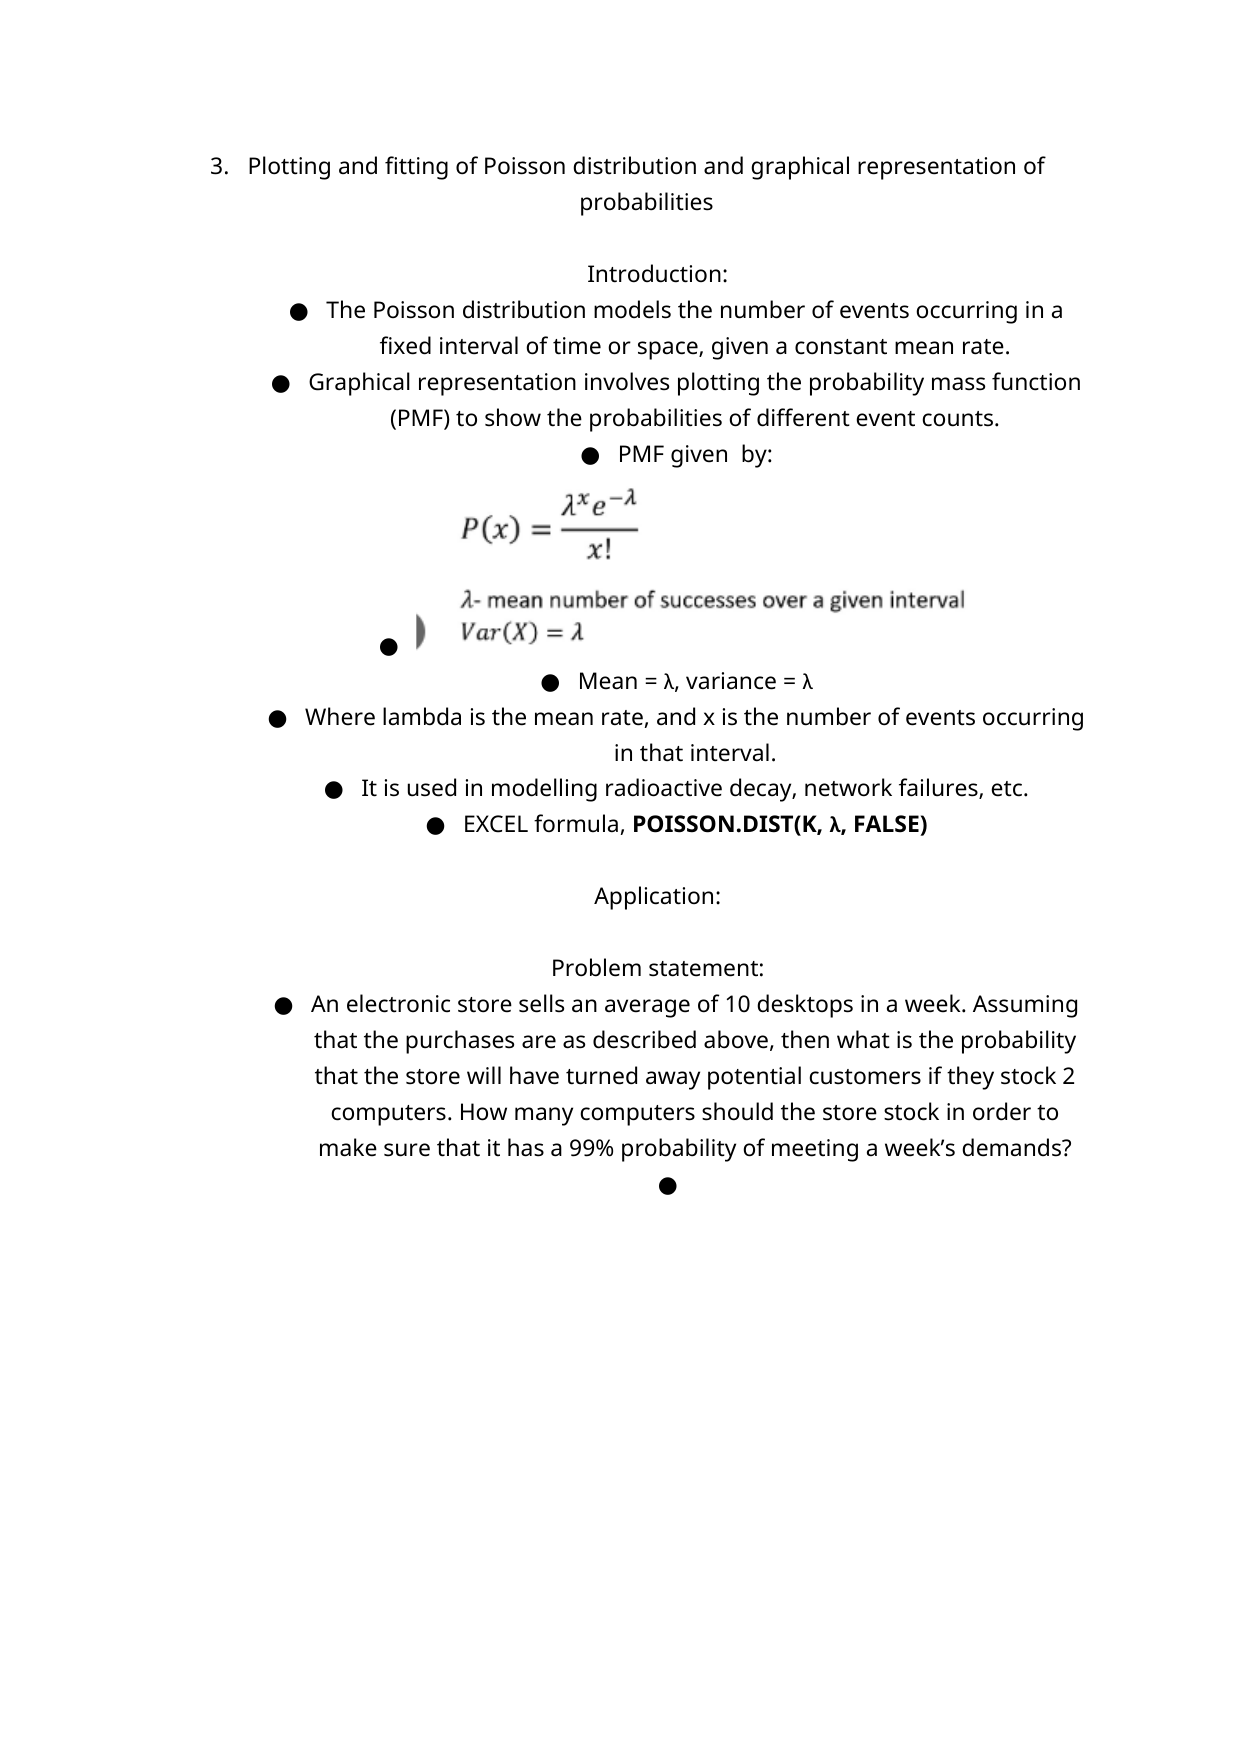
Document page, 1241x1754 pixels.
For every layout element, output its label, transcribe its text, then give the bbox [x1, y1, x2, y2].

list Mean = λ, variance = λ [262, 664, 1090, 696]
list EXCEL formula, POISSON.DIST(K, λ, FALSE) [262, 808, 1090, 839]
text Introduction: [225, 258, 1090, 289]
text Application: [150, 880, 1090, 911]
list The Poisson distribution models the number of events occurring in a fixed interval of time or space, given a constant mean rate. [262, 294, 1090, 361]
list Where lambda is the mean rate, and x is the number of events occurring in that interval. [262, 701, 1090, 768]
list It is used in modelling radioactive decay, network failures, etc. [262, 772, 1090, 804]
text Problem statement: [225, 952, 1090, 983]
list Plotting and fitting of Poisson distribution and graphical representation of probabilities [165, 150, 1090, 217]
picture [416, 473, 974, 654]
list Graphical representation involves plotting the probability mass function (PMF) to show the probabilities of different event counts. [262, 366, 1090, 433]
list An electronic store sells an average of 10 desktops in a week. Assuming that the purchases are as described above, then what is the probability that the store will have turned away potential customers if they stock 2 computers. How many computers should the store stock in order to make sure that it has a 99% probability of meeting a week’s demands? [262, 988, 1090, 1163]
list PMF given by: [262, 437, 1090, 469]
